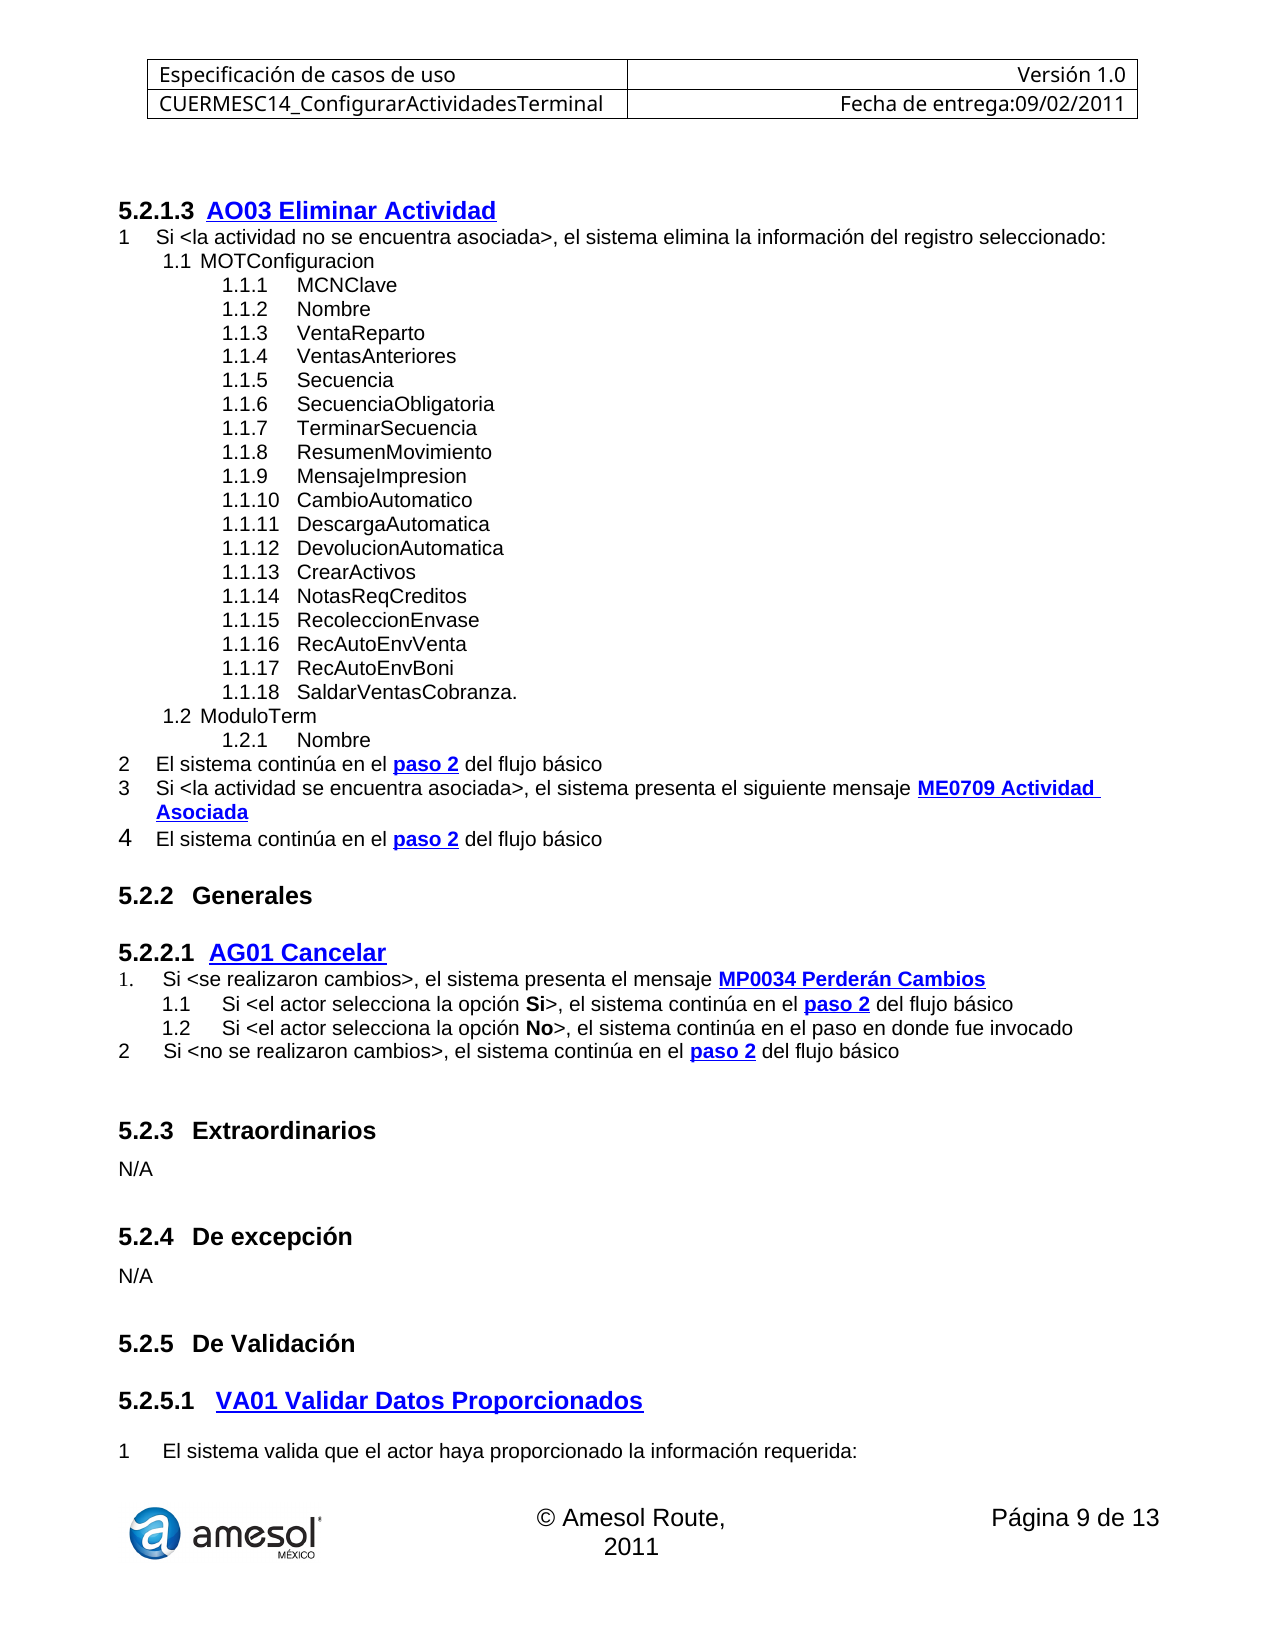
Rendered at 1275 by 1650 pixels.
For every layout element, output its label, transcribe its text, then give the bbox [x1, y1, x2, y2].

list CambioAutomatico [222, 488, 1157, 512]
list El sistema valida que el actor haya proporcionado la información requerida: [118, 1439, 1157, 1463]
subtitle 5.2.3 Extraordinarios [118, 1116, 1144, 1145]
list NotasReqCreditos [222, 584, 1157, 608]
list VentaReparto [222, 320, 1157, 344]
subtitle 5.2.2 Generales [118, 881, 1144, 910]
list VentasAnteriores [222, 344, 1157, 368]
list MOTConfiguracion [162, 248, 1157, 272]
text 5.2.5.1 VA01 Validar Datos Proporcionados [118, 1386, 1157, 1415]
text N/A [118, 1157, 1157, 1181]
list Nombre [222, 296, 1157, 320]
list Si <el actor selecciona la opción No>, el sistema continúa en el paso en donde fue invocado [162, 1015, 1157, 1039]
subtitle 5.2.4 De excepción [118, 1222, 1144, 1251]
list Si <se realizaron cambios>, el sistema presenta el mensaje MP0034 Perderán Cambios [118, 967, 1157, 991]
list ResumenMovimiento [222, 440, 1157, 464]
list SaldarVentasCobranza. [222, 680, 1157, 704]
list ModuloTerm [162, 704, 1157, 728]
list El sistema continúa en el paso 2 del flujo básico [118, 752, 1157, 776]
list Si <la actividad se encuentra asociada>, el sistema presenta el siguiente mensaje ME0709 Actividad Asociada [118, 776, 1157, 823]
list MensajeImpresion [222, 464, 1157, 488]
list TerminarSecuencia [222, 416, 1157, 440]
list DevolucionAutomatica [222, 536, 1157, 560]
picture [118, 1502, 322, 1563]
list RecoleccionEnvase [222, 608, 1157, 632]
text 5.2.1.3 AO03 Eliminar Actividad [118, 196, 1157, 224]
list RecAutoEnvVenta [222, 632, 1157, 656]
list Si <no se realizaron cambios>, el sistema continúa en el paso 2 del flujo básico [118, 1039, 1157, 1063]
text N/A [118, 1264, 1157, 1288]
text 5.2.2.1 AG01 Cancelar [118, 938, 1157, 967]
list Si <el actor selecciona la opción Si>, el sistema continúa en el paso 2 del flujo básico [162, 991, 1157, 1015]
list SecuenciaObligatoria [222, 392, 1157, 416]
list Si <la actividad no se encuentra asociada>, el sistema elimina la información del registro seleccionado: [118, 224, 1157, 248]
list CrearActivos [222, 560, 1157, 584]
list RecAutoEnvBoni [222, 656, 1157, 680]
list Secuencia [222, 368, 1157, 392]
list MCNClave [222, 272, 1157, 296]
list El sistema continúa en el paso 2 del flujo básico [118, 823, 1157, 852]
subtitle 5.2.5 De Validación [118, 1329, 1144, 1358]
list DescargaAutomatica [222, 512, 1157, 536]
list Nombre [222, 728, 1157, 752]
